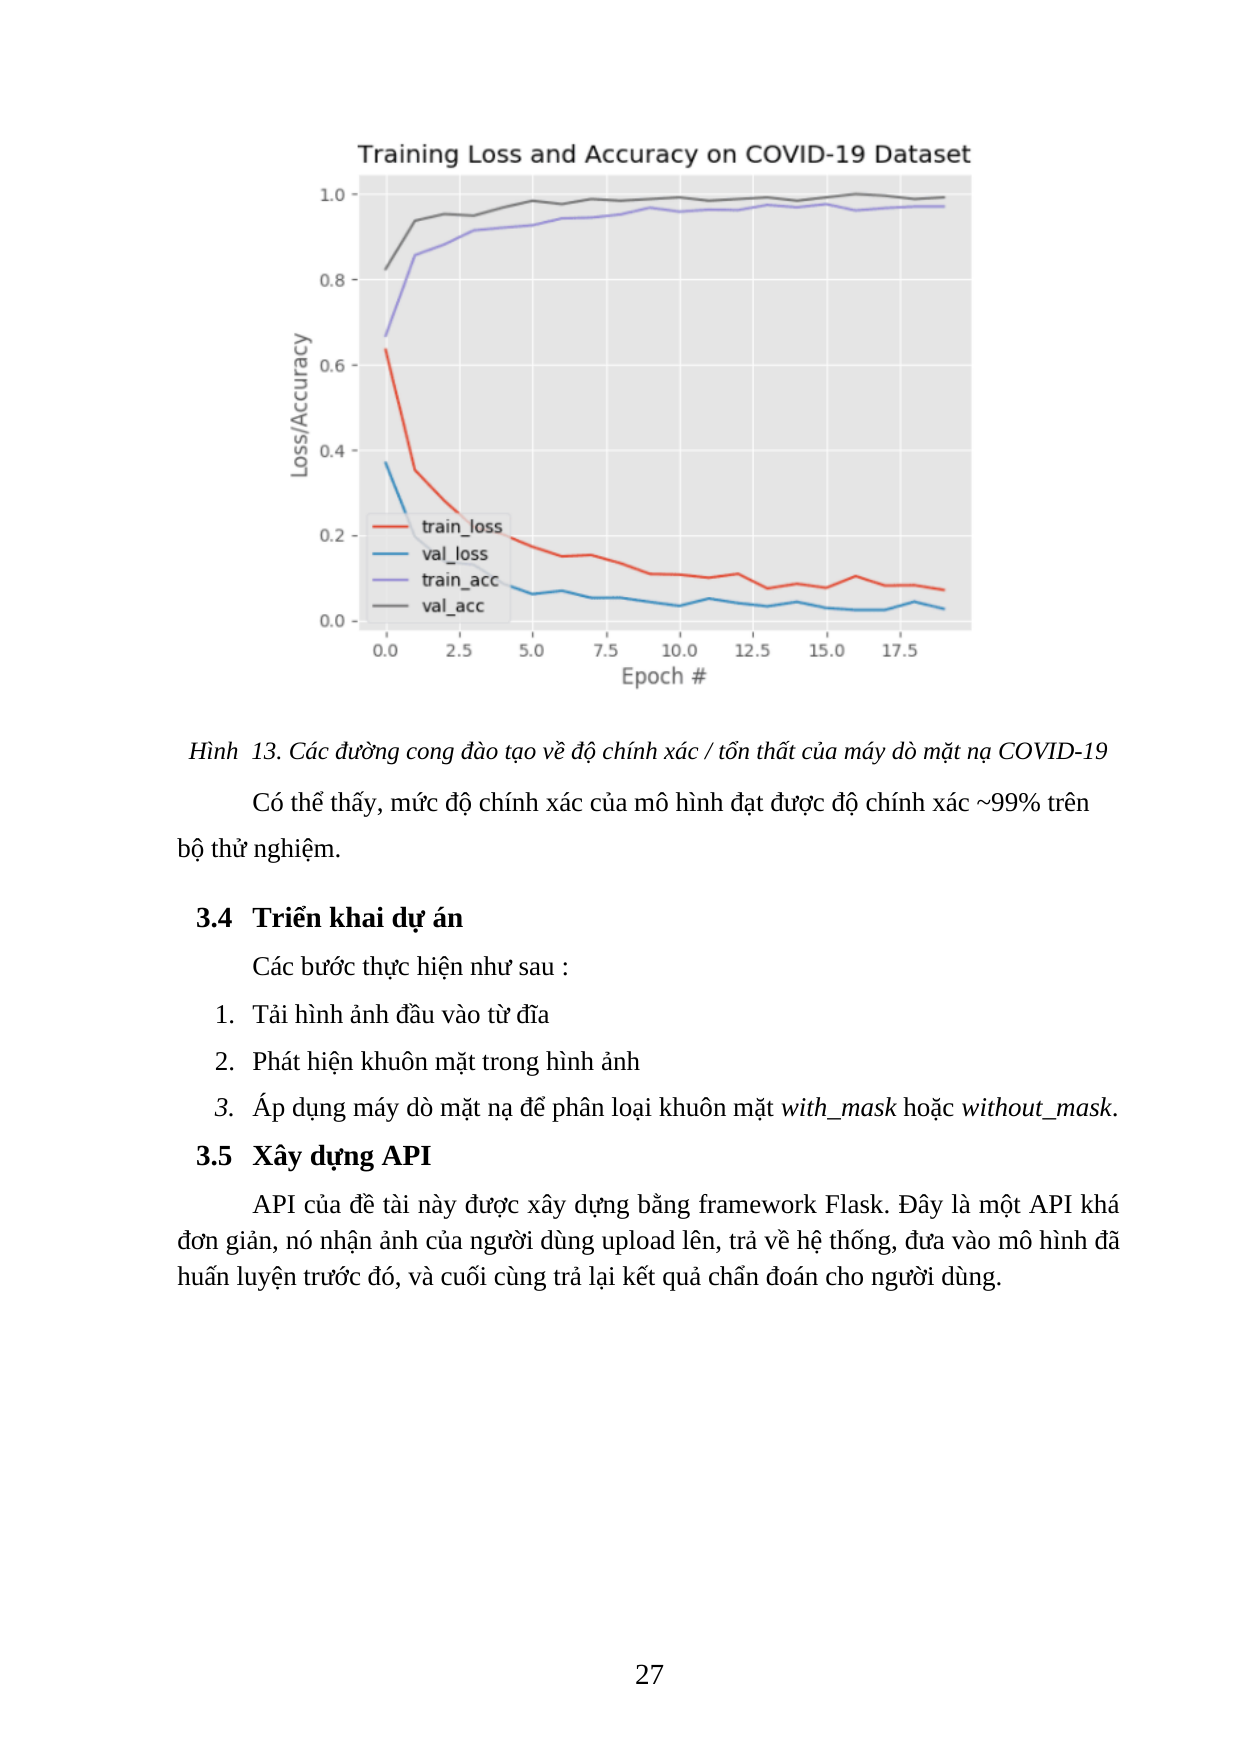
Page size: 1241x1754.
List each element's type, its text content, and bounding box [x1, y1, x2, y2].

subtitle 3.5 Xây dựng API [196, 1138, 1122, 1172]
text Các bước thực hiện như sau : [177, 950, 1122, 981]
list Áp dụng máy dò mặt nạ để phân loại khuôn mặt with_mask hoặc without_mask. [214, 1091, 1122, 1123]
text Hình 13. Các đường cong đào tạo về độ chính xác / tổn thất của máy dò mặt nạ COVID-19 [177, 736, 1122, 765]
text Có thể thấy, mức độ chính xác của mô hình đạt được độ chính xác ~99% trên bộ thử nghiệm. [177, 786, 1122, 863]
list Phát hiện khuôn mặt trong hình ảnh [214, 1045, 1122, 1076]
subtitle 3.4 Triển khai dự án [196, 900, 1122, 933]
list Tải hình ảnh đầu vào từ đĩa [214, 998, 1122, 1029]
text API của đề tài này được xây dựng bằng framework Flask. Đây là một API khá đơn giản, nó nhận ảnh của người dùng upload lên, trả về hệ thống, đưa vào mô hình đã huấn luyện trước đó, và cuối cùng trả lại kết quả chẩn đoán cho người dùng. [177, 1188, 1122, 1291]
picture [276, 118, 1022, 699]
